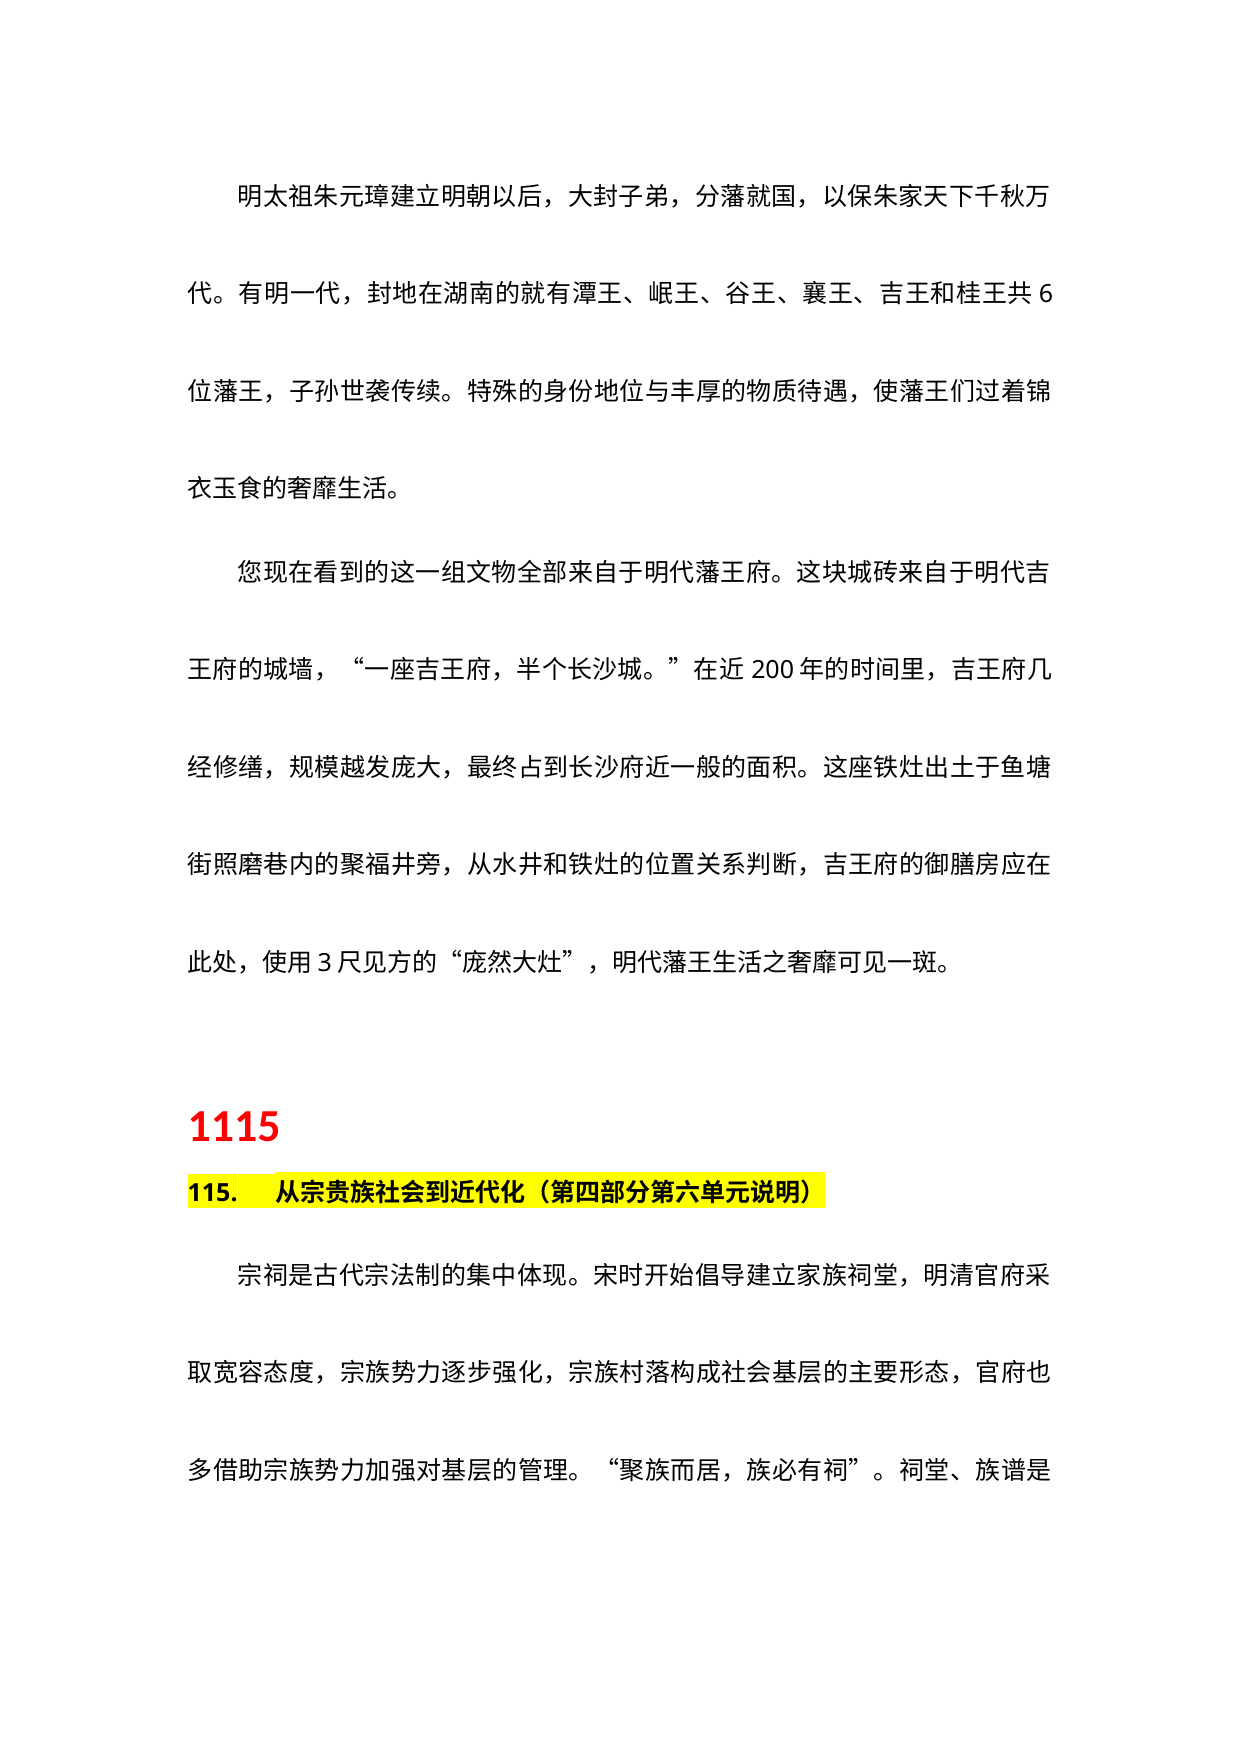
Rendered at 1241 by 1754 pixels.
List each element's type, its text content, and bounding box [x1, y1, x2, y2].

text 1115 [187, 1093, 1053, 1158]
text 明太祖朱元璋建立明朝以后，大封子弟，分藩就国，以保朱家天下千秋万代。有明一代，封地在湖南的就有潭王、岷王、谷王、襄王、吉王和桂王共6位藩王，子孙世袭传续。特殊的身份地位与丰厚的物质待遇，使藩王们过着锦衣玉食的奢靡生活。 [187, 162, 1053, 519]
list 从宗贵族社会到近代化（第四部分第六单元说明） [187, 1158, 1053, 1223]
text 您现在看到的这一组文物全部来自于明代藩王府。这块城砖来自于明代吉王府的城墙，“一座吉王府，半个长沙城。”在近200年的时间里，吉王府几经修缮，规模越发庞大，最终占到长沙府近一般的面积。这座铁灶出土于鱼塘街照磨巷内的聚福井旁，从水井和铁灶的位置关系判断，吉王府的御膳房应在此处，使用3尺见方的“庞然大灶”，明代藩王生活之奢靡可见一斑。 [187, 538, 1053, 993]
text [187, 1241, 1053, 1501]
